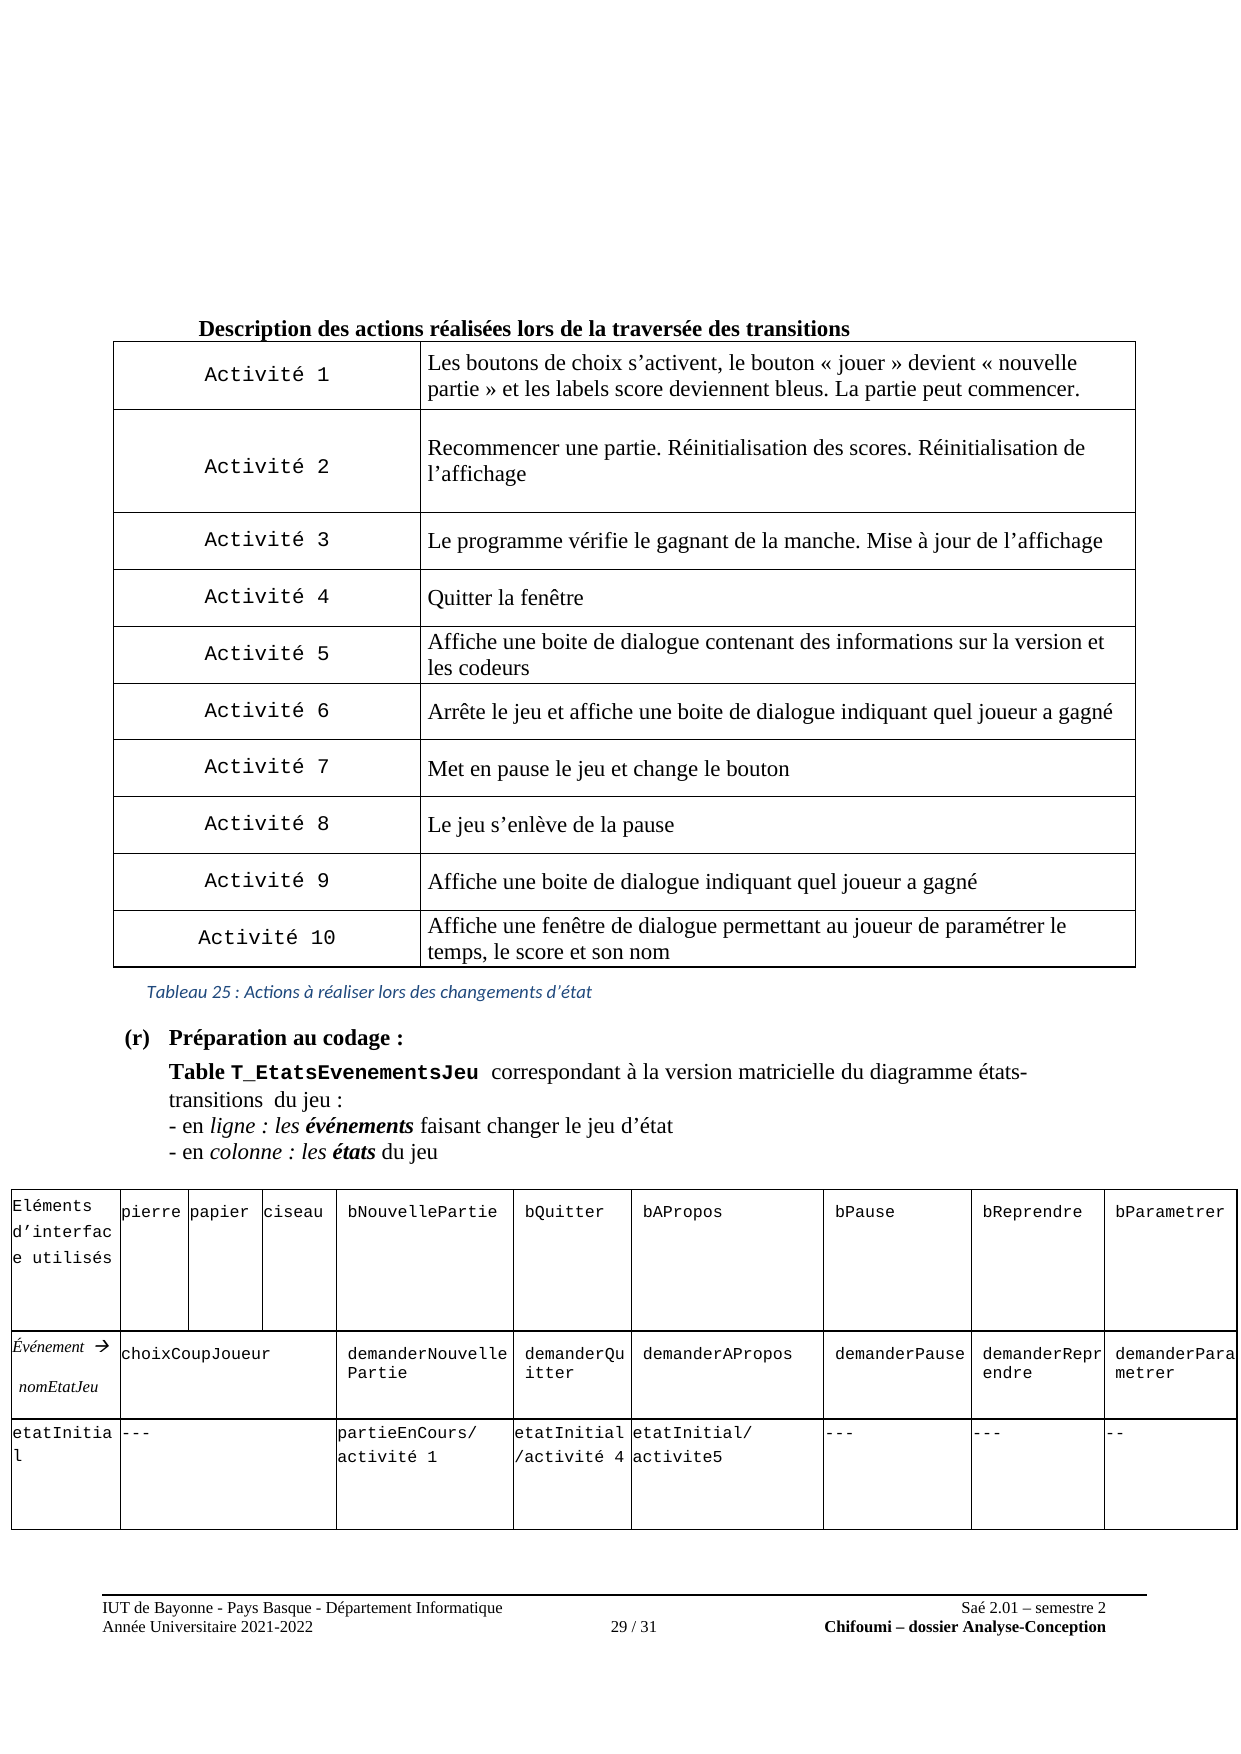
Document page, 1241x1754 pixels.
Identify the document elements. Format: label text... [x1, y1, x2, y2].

table_header Activité 1 [114, 342, 420, 408]
table_cell Affiche une boite de dialogue indiquant quel joueur a gagné [421, 854, 1135, 909]
table_header ciseau [263, 1190, 336, 1330]
table_cell --- [121, 1420, 336, 1528]
table_cell demanderQuitter [514, 1332, 631, 1418]
table_cell demanderNouvellePartie [337, 1332, 513, 1418]
table_cell --- [972, 1420, 1104, 1528]
table_header pierre [121, 1190, 188, 1330]
table_header bAPropos [632, 1190, 823, 1330]
list Préparation au codage : [124, 1024, 1118, 1051]
table_cell Activité 3 [114, 513, 420, 569]
table_cell --- [824, 1420, 971, 1528]
table_cell Activité 4 [114, 570, 420, 626]
table_cell Activité 10 [114, 911, 420, 966]
table_cell Activité 5 [114, 627, 420, 682]
table_cell Met en pause le jeu et change le bouton [421, 740, 1135, 796]
table_cell etatInitial/activite5 [632, 1420, 823, 1528]
table_header Les boutons de choix s’activent, le bouton « jouer » devient « nouvelle partie » et les labels score deviennent bleus. La partie peut commencer. [421, 342, 1135, 408]
table_cell Affiche une boite de dialogue contenant des informations sur la version et les codeurs [421, 627, 1135, 682]
table_header bNouvellePartie [337, 1190, 513, 1330]
table_cell Activité 7 [114, 740, 420, 796]
table_cell demanderParametrer [1105, 1332, 1236, 1418]
table_cell demanderAPropos [632, 1332, 823, 1418]
list en ligne : les événements faisant changer le jeu d’état [169, 1112, 1146, 1138]
table_cell Affiche une fenêtre de dialogue permettant au joueur de paramétrer le temps, le score et son nom [421, 911, 1135, 966]
table_cell partieEnCours/activité 1 [337, 1420, 513, 1528]
table_header bQuitter [514, 1190, 631, 1330]
table_cell -- [1105, 1420, 1236, 1528]
table_cell Événement nomEtatJeu [12, 1332, 120, 1418]
table_cell Arrête le jeu et affiche une boite de dialogue indiquant quel joueur a gagné [421, 684, 1135, 739]
text Table T_EtatsEvenementsJeu correspondant à la version matricielle du diagramme états-transitions du jeu : [169, 1058, 1118, 1112]
table_cell etatInitial/activité 4 [514, 1420, 631, 1528]
table_header papier [189, 1190, 262, 1330]
table_header Eléments d’interface utilisés [12, 1190, 120, 1330]
table_cell Quitter la fenêtre [421, 570, 1135, 626]
list en colonne : les états du jeu [169, 1138, 1146, 1165]
table_cell Recommencer une partie. Réinitialisation des scores. Réinitialisation de l’affichage [421, 410, 1135, 512]
table_cell demanderReprendre [972, 1332, 1104, 1418]
table_cell Activité 9 [114, 854, 420, 909]
table_cell Activité 2 [114, 410, 420, 512]
table_header bParametrer [1105, 1190, 1236, 1330]
table_cell choixCoupJoueur [121, 1332, 336, 1418]
table_header bReprendre [972, 1190, 1104, 1330]
table_cell demanderPause [824, 1332, 971, 1418]
text Description des actions réalisées lors de la traversée des transitions [198, 315, 1146, 341]
table_header bPause [824, 1190, 971, 1330]
table_cell etatInitial [12, 1420, 120, 1528]
table_cell Activité 6 [114, 684, 420, 739]
table_cell Le jeu s’enlève de la pause [421, 797, 1135, 853]
table_cell Activité 8 [114, 797, 420, 853]
table_cell Le programme vérifie le gagnant de la manche. Mise à jour de l’affichage [421, 513, 1135, 569]
